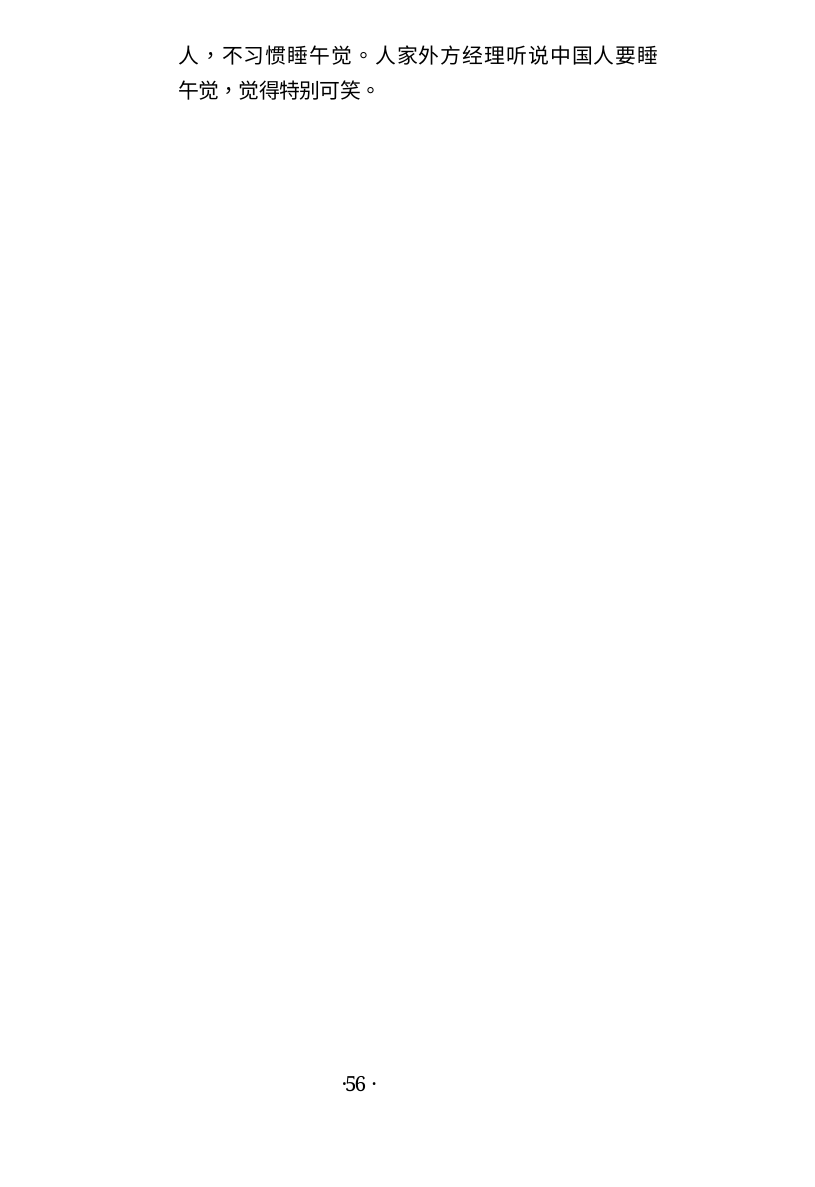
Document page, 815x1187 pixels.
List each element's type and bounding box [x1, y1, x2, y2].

text [88, 42, 661, 104]
